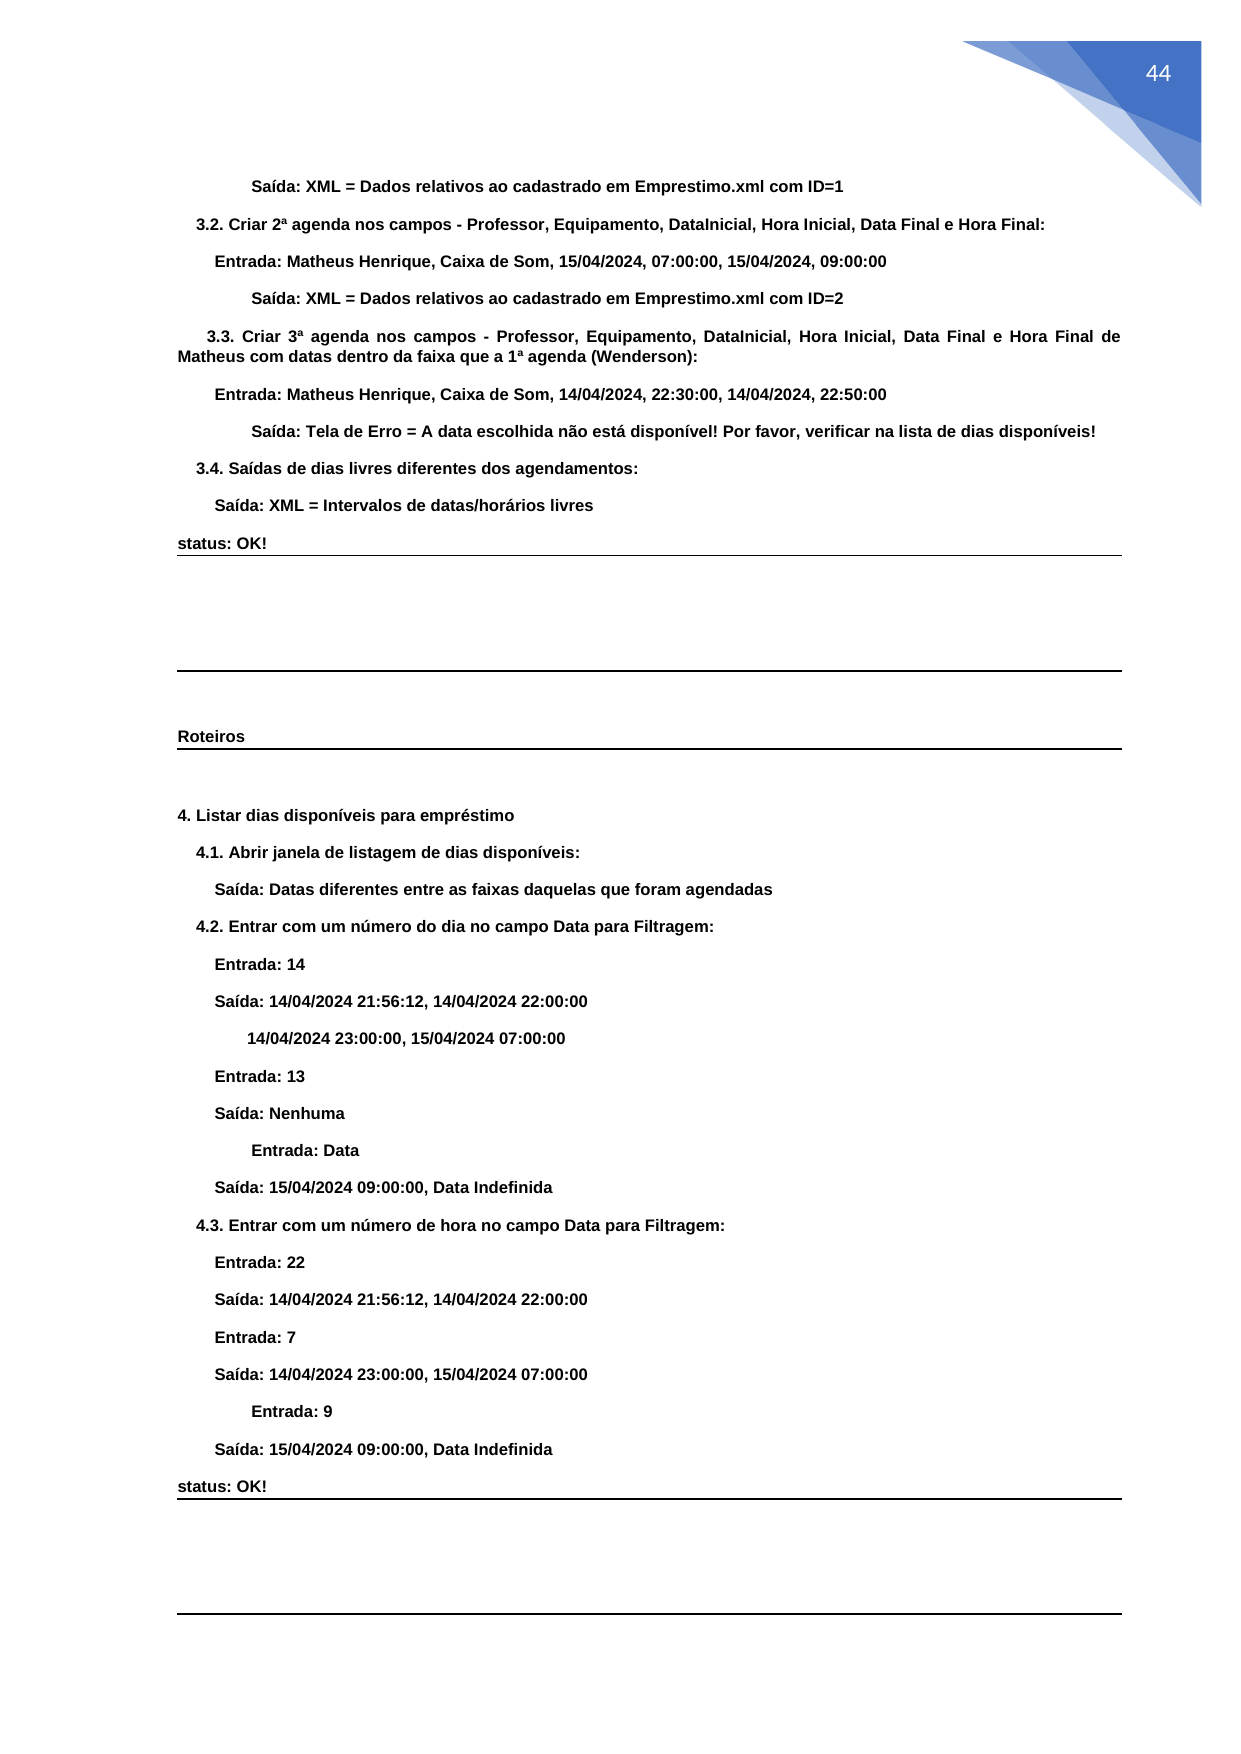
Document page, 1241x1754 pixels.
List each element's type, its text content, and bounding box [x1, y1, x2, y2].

text Entrada: 22 [177, 1253, 1122, 1272]
text Entrada: Matheus Henrique, Caixa de Som, 14/04/2024, 22:30:00, 14/04/2024, 22:50:00 [177, 384, 1122, 403]
text Saída: XML = Dados relativos ao cadastrado em Emprestimo.xml com ID=1 [177, 177, 1122, 196]
text Saída: 14/04/2024 23:00:00, 15/04/2024 07:00:00 [177, 1365, 1122, 1384]
text Entrada: 7 [177, 1327, 1122, 1347]
text Entrada: Matheus Henrique, Caixa de Som, 15/04/2024, 07:00:00, 15/04/2024, 09:00:00 [177, 252, 1122, 271]
text Roteiros [177, 727, 1122, 748]
text status: OK! [177, 1477, 1122, 1498]
text status: OK! [177, 533, 1122, 555]
text 4. Listar dias disponíveis para empréstimo [177, 805, 1122, 824]
text Entrada: 13 [177, 1066, 1122, 1086]
text 3.3. Criar 3ª agenda nos campos - Professor, Equipamento, DataInicial, Hora Inicial, Data Final e Hora Final de Matheus com datas dentro da faixa que a 1ª agenda (Wenderson): [177, 326, 1122, 366]
text Saída: Datas diferentes entre as faixas daquelas que foram agendadas [177, 880, 1122, 899]
text Saída: Tela de Erro = A data escolhida não está disponível! Por favor, verificar na lista de dias disponíveis! [177, 422, 1122, 441]
text Saída: XML = Intervalos de datas/horários livres [177, 496, 1122, 515]
text Saída: XML = Dados relativos ao cadastrado em Emprestimo.xml com ID=2 [177, 289, 1122, 308]
text 14/04/2024 23:00:00, 15/04/2024 07:00:00 [177, 1029, 1122, 1048]
text Saída: 14/04/2024 21:56:12, 14/04/2024 22:00:00 [177, 992, 1122, 1011]
text Saída: Nenhuma [177, 1104, 1122, 1123]
text Saída: 15/04/2024 09:00:00, Data Indefinida [177, 1178, 1122, 1197]
text Entrada: 9 [177, 1402, 1122, 1421]
text 3.2. Criar 2ª agenda nos campos - Professor, Equipamento, DataInicial, Hora Inicial, Data Final e Hora Final: [177, 214, 1122, 234]
text Saída: 14/04/2024 21:56:12, 14/04/2024 22:00:00 [177, 1290, 1122, 1309]
text Entrada: 14 [177, 954, 1122, 974]
text 4.3. Entrar com um número de hora no campo Data para Filtragem: [177, 1216, 1122, 1235]
text 3.4. Saídas de dias livres diferentes dos agendamentos: [177, 459, 1122, 478]
text 4.1. Abrir janela de listagem de dias disponíveis: [177, 843, 1122, 862]
text Entrada: Data [177, 1141, 1122, 1160]
text Saída: 15/04/2024 09:00:00, Data Indefinida [177, 1439, 1122, 1458]
text 4.2. Entrar com um número do dia no campo Data para Filtragem: [177, 917, 1122, 936]
picture [962, 41, 1202, 207]
